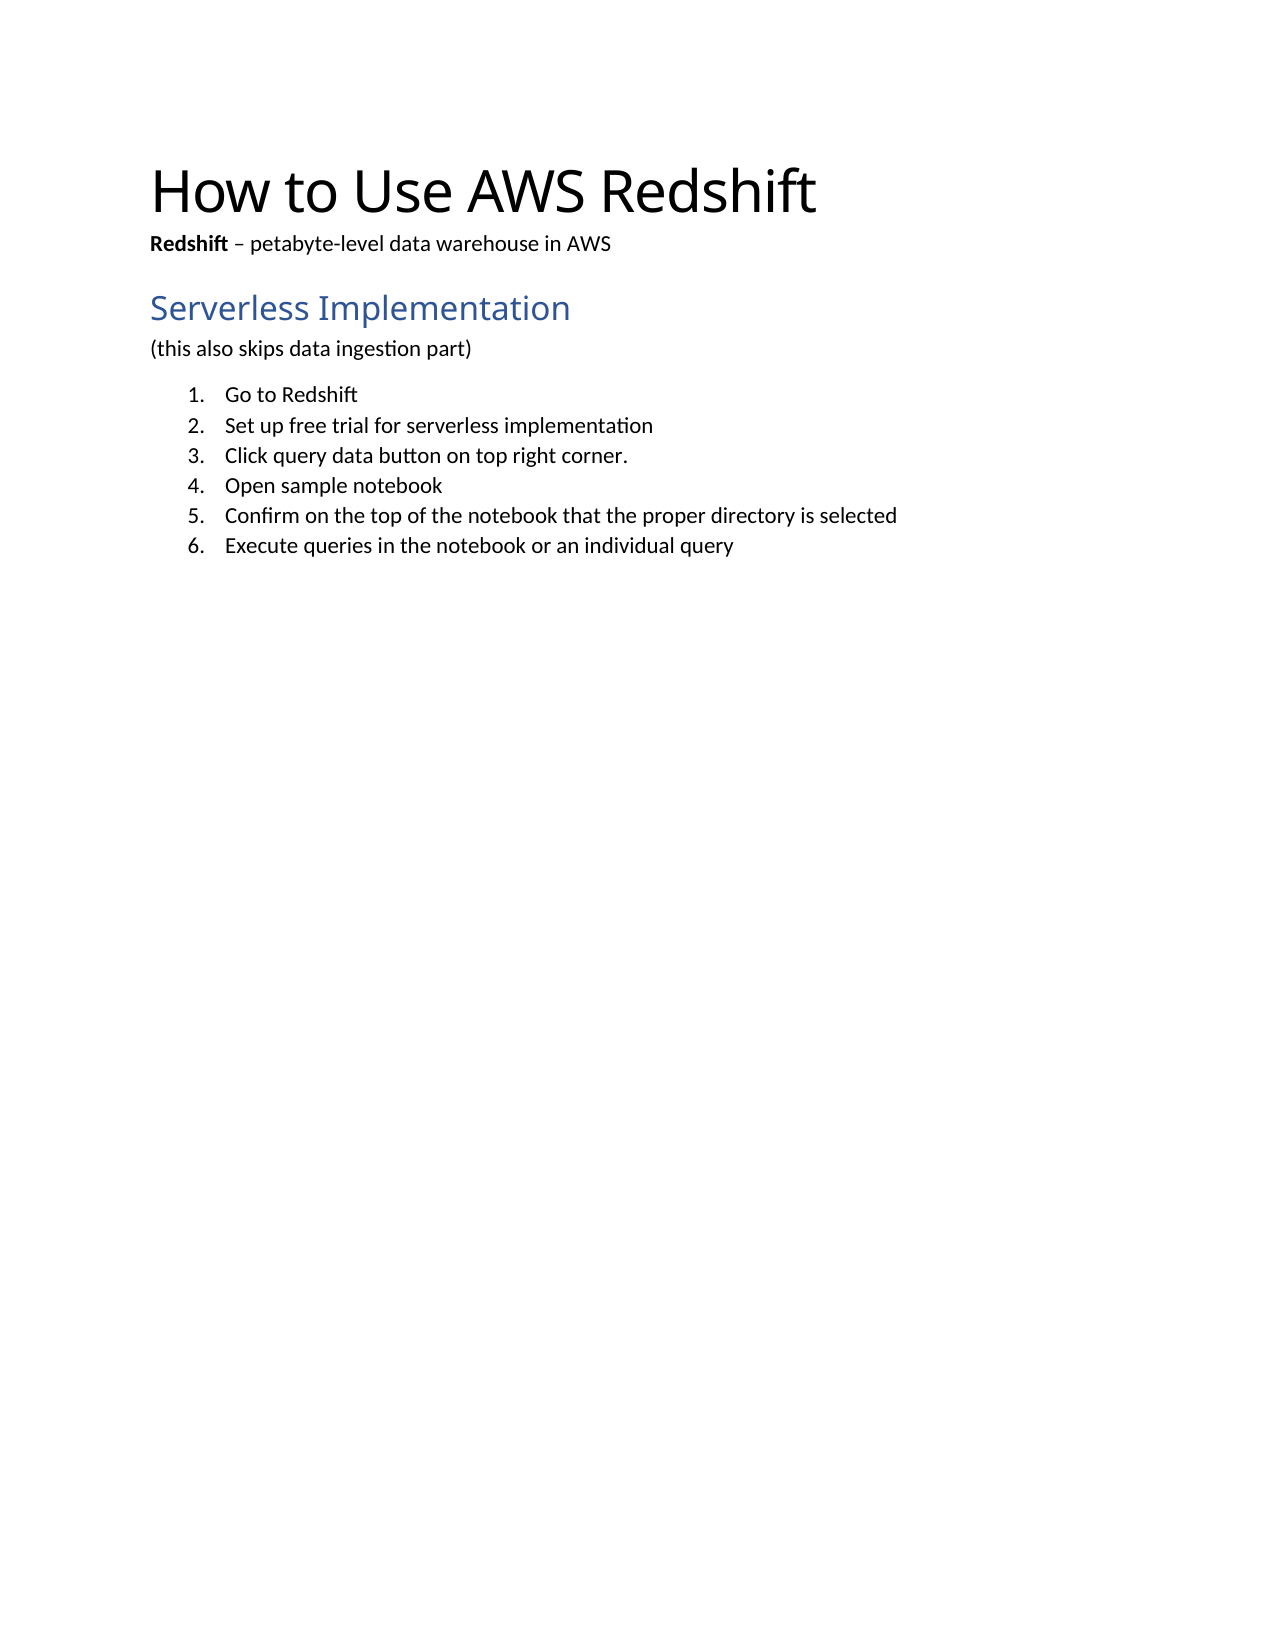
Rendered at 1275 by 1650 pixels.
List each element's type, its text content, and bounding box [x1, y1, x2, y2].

text Redshift – petabyte-level data warehouse in AWS [150, 229, 1125, 257]
list Confirm on the top of the notebook that the proper directory is selected [187, 501, 1125, 529]
list Go to Redshift [187, 381, 1125, 408]
list Execute queries in the notebook or an individual query [187, 532, 1125, 559]
list Open sample notebook [187, 471, 1125, 499]
list Set up free trial for serverless implementation [187, 411, 1125, 439]
subtitle Serverless Implementation [150, 285, 1125, 330]
text (this also skips data ingestion part) [150, 334, 1125, 362]
title How to Use AWS Redshift [150, 150, 1125, 229]
list Click query data button on top right corner. [187, 441, 1125, 469]
